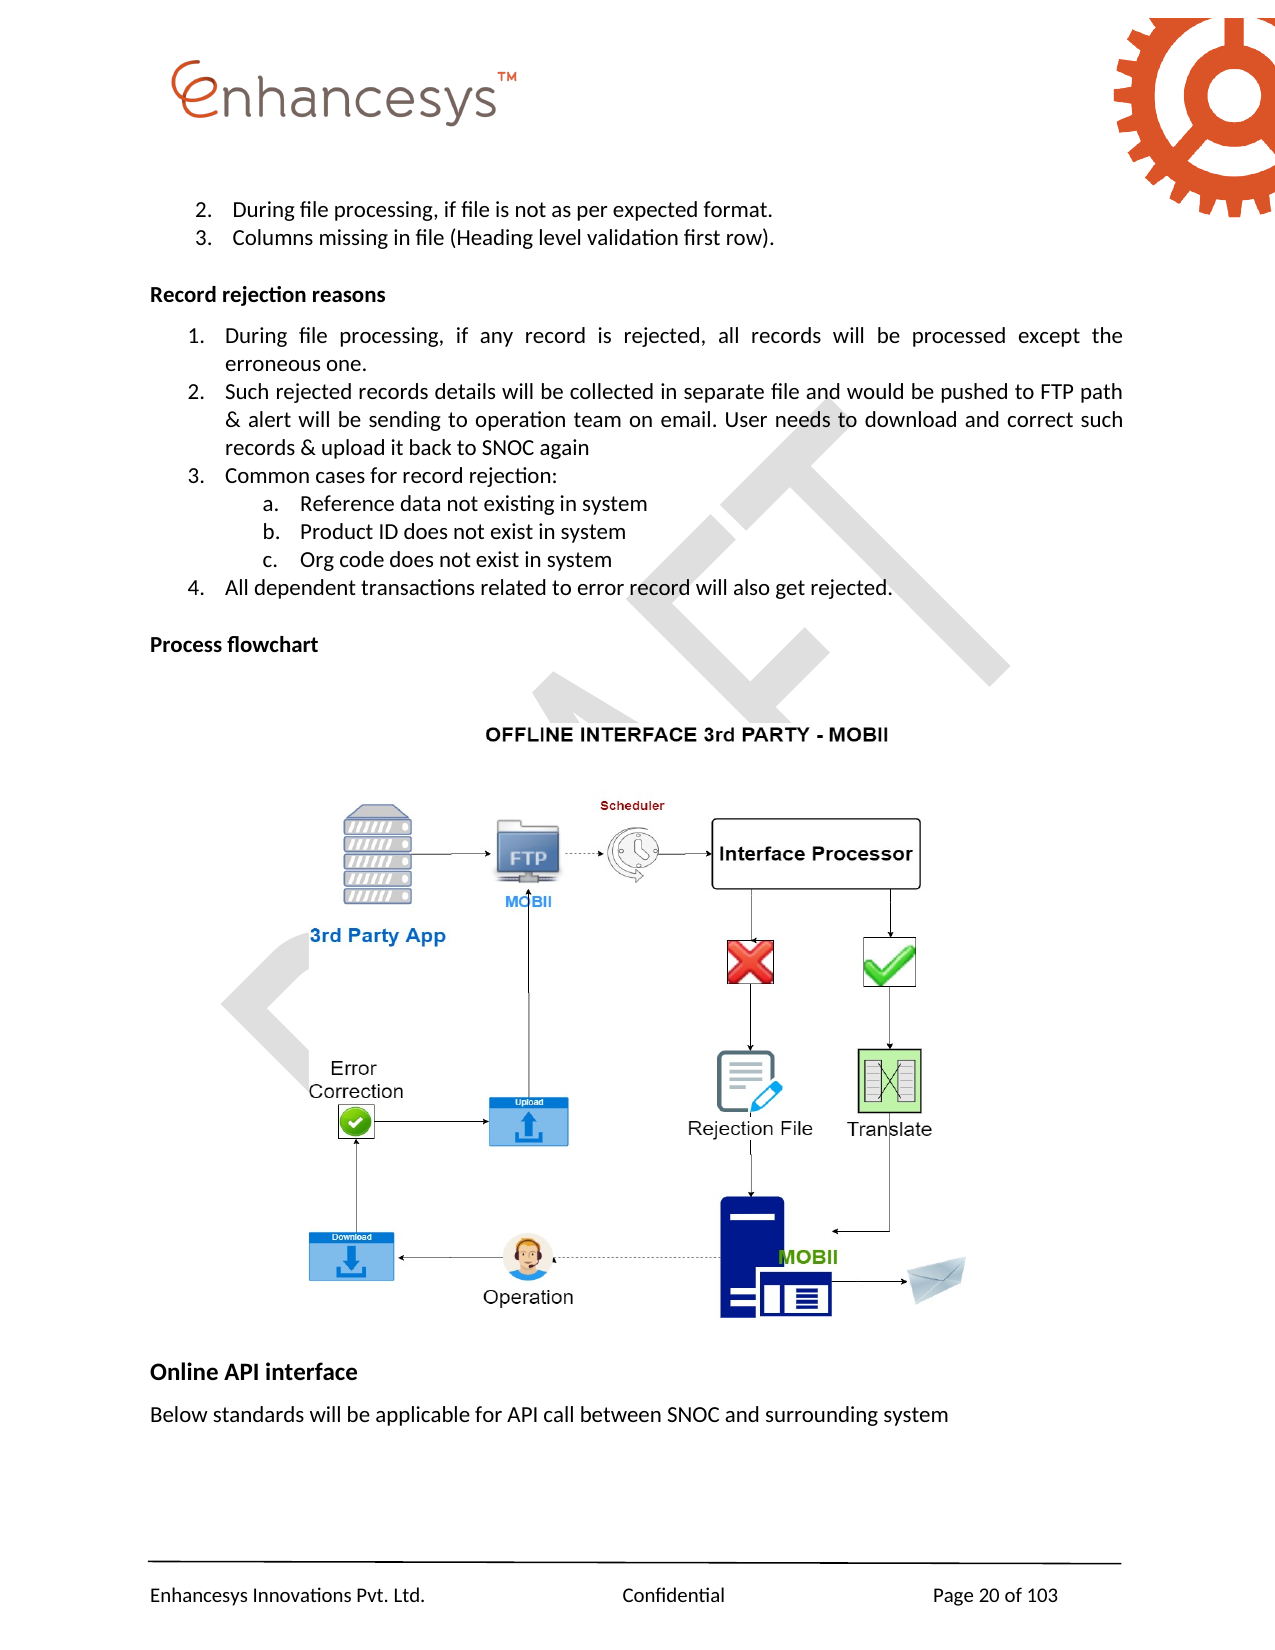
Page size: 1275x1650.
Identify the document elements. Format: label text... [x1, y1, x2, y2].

text Below standards will be applicable for API call between SNOC and surrounding system [150, 1400, 1125, 1428]
list Org code does not exist in system [262, 545, 1125, 573]
list Columns missing in file (Heading level validation first row). [195, 223, 1125, 251]
list Reference data not existing in system [262, 489, 1125, 517]
list During file processing, if any record is rejected, all records will be processed except the erroneous one. [187, 321, 1125, 377]
list Such rejected records details will be collected in separate file and would be pushed to FTP path & alert will be sending to operation team on email. User needs to download and correct such records & upload it back to SNOC again [187, 377, 1125, 461]
list During file processing, if file is not as per expected format. [195, 195, 1125, 223]
list Common cases for record rejection: [187, 461, 1125, 489]
picture [308, 723, 967, 1318]
subtitle Process flowchart [150, 630, 1125, 658]
list All dependent transactions related to error record will also get rejected. [187, 573, 1125, 601]
subtitle Online API interface [150, 1356, 1125, 1387]
picture [165, 50, 521, 135]
picture [999, 18, 1275, 220]
subtitle Record rejection reasons [150, 280, 1125, 308]
list Product ID does not exist in system [262, 517, 1125, 545]
